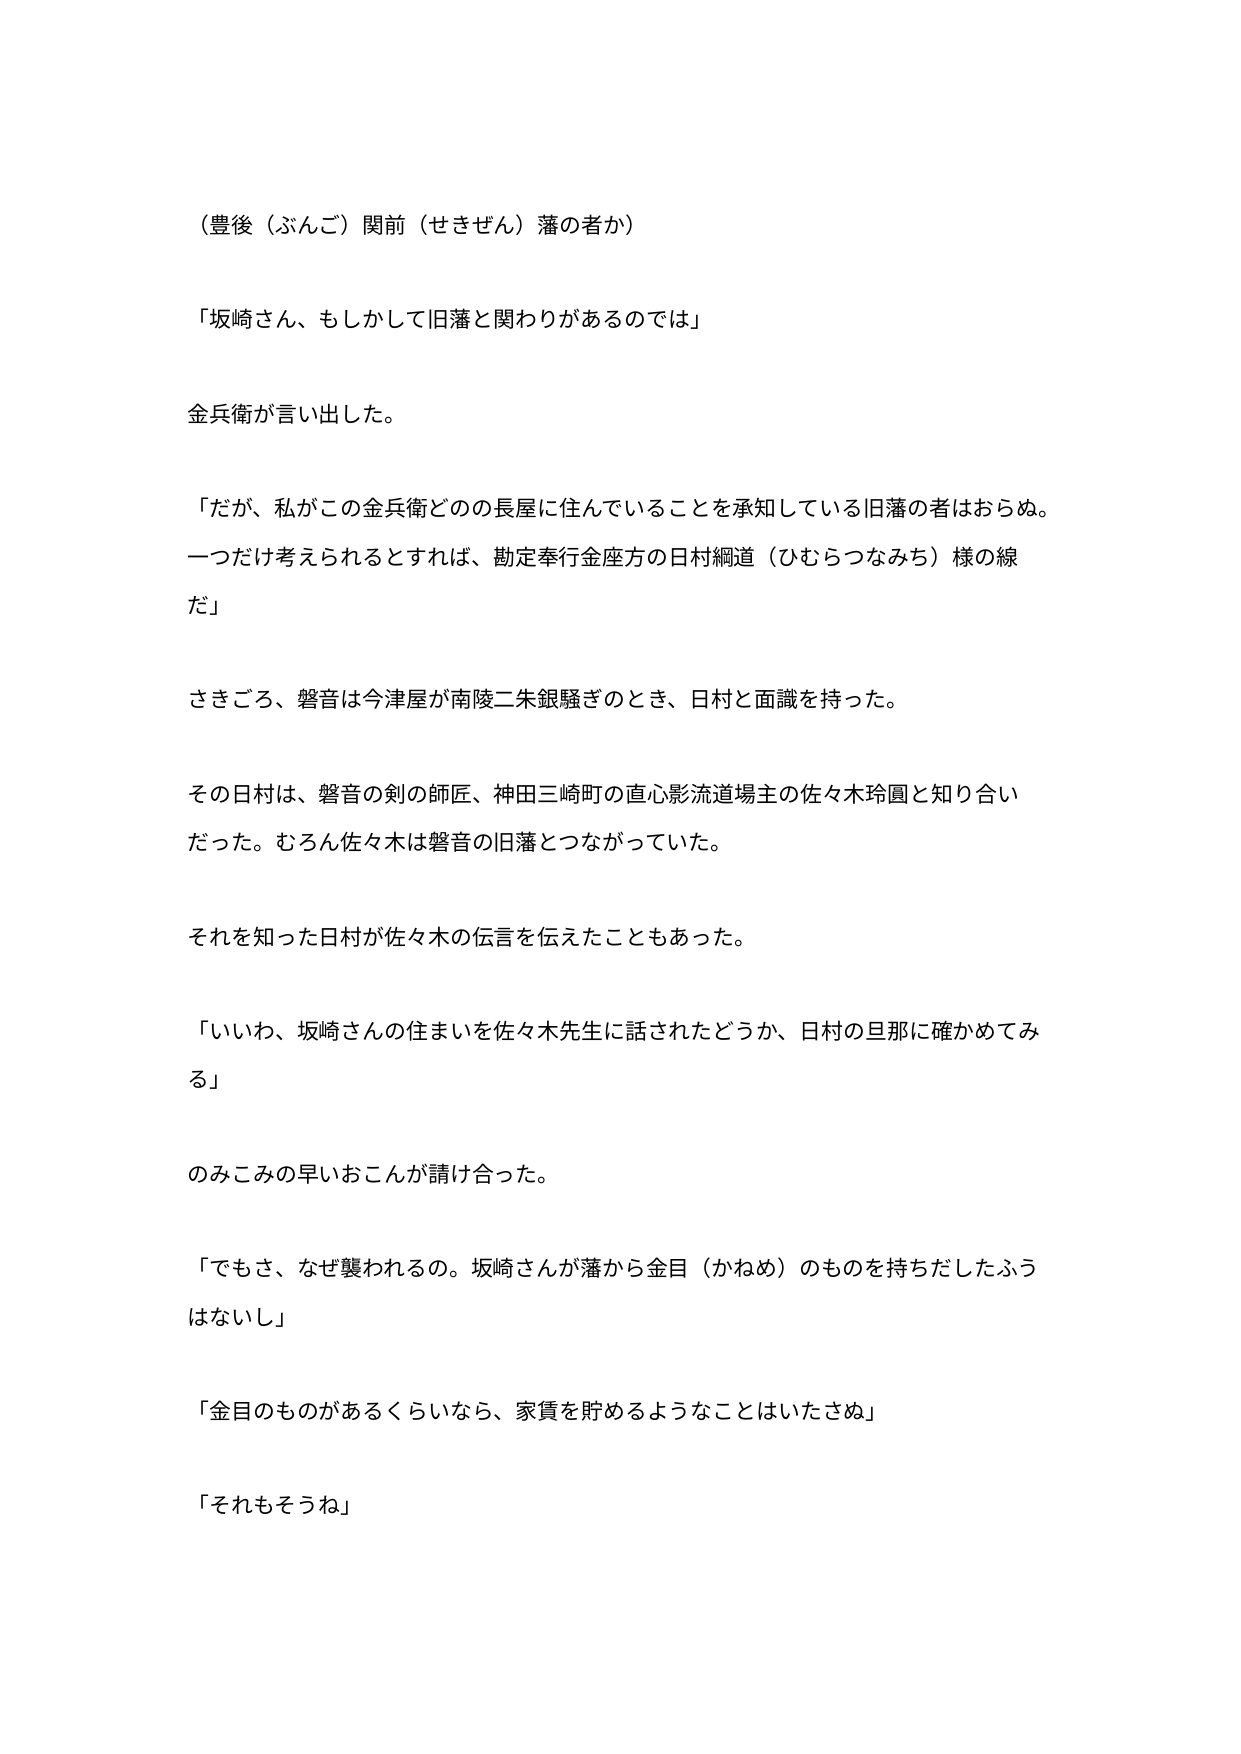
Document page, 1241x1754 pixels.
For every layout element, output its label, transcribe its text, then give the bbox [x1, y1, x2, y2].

text 「それもそうね」 [187, 1487, 1053, 1520]
text その日村は、磐音の剣の師匠、神田三崎町の直心影流道場主の佐々木玲圓と知り合いだった。むろん佐々木は磐音の旧藩とつながっていた。 [187, 776, 1053, 857]
text 「だが、私がこの金兵衛どのの長屋に住んでいることを承知している旧藩の者はおらぬ。一つだけ考えられるとすれば、勘定奉行金座方の日村綱道（ひむらつなみち）様の線だ」 [187, 490, 1053, 620]
text それを知った日村が佐々木の伝言を伝えたこともあった。 [187, 919, 1053, 952]
text のみこみの早いおこんが請け合った。 [187, 1156, 1053, 1189]
text 金兵衛が言い出した。 [187, 396, 1053, 429]
text 「でもさ、なぜ襲われるの。坂崎さんが藩から金目（かねめ）のものを持ちだしたふうはないし」 [187, 1250, 1053, 1332]
text 「いいわ、坂崎さんの住まいを佐々木先生に話されたどうか、日村の旦那に確かめてみる」 [187, 1013, 1053, 1094]
text 「金目のものがあるくらいなら、家賃を貯めるようなことはいたさぬ」 [187, 1393, 1053, 1426]
text さきごろ、磐音は今津屋が南陵二朱銀騒ぎのとき、日村と面識を持った。 [187, 682, 1053, 714]
text 「坂崎さん、もしかして旧藩と関わりがあるのでは」 [187, 302, 1053, 334]
text （豊後（ぶんご）関前（せきぜん）藩の者か） [187, 208, 1053, 240]
